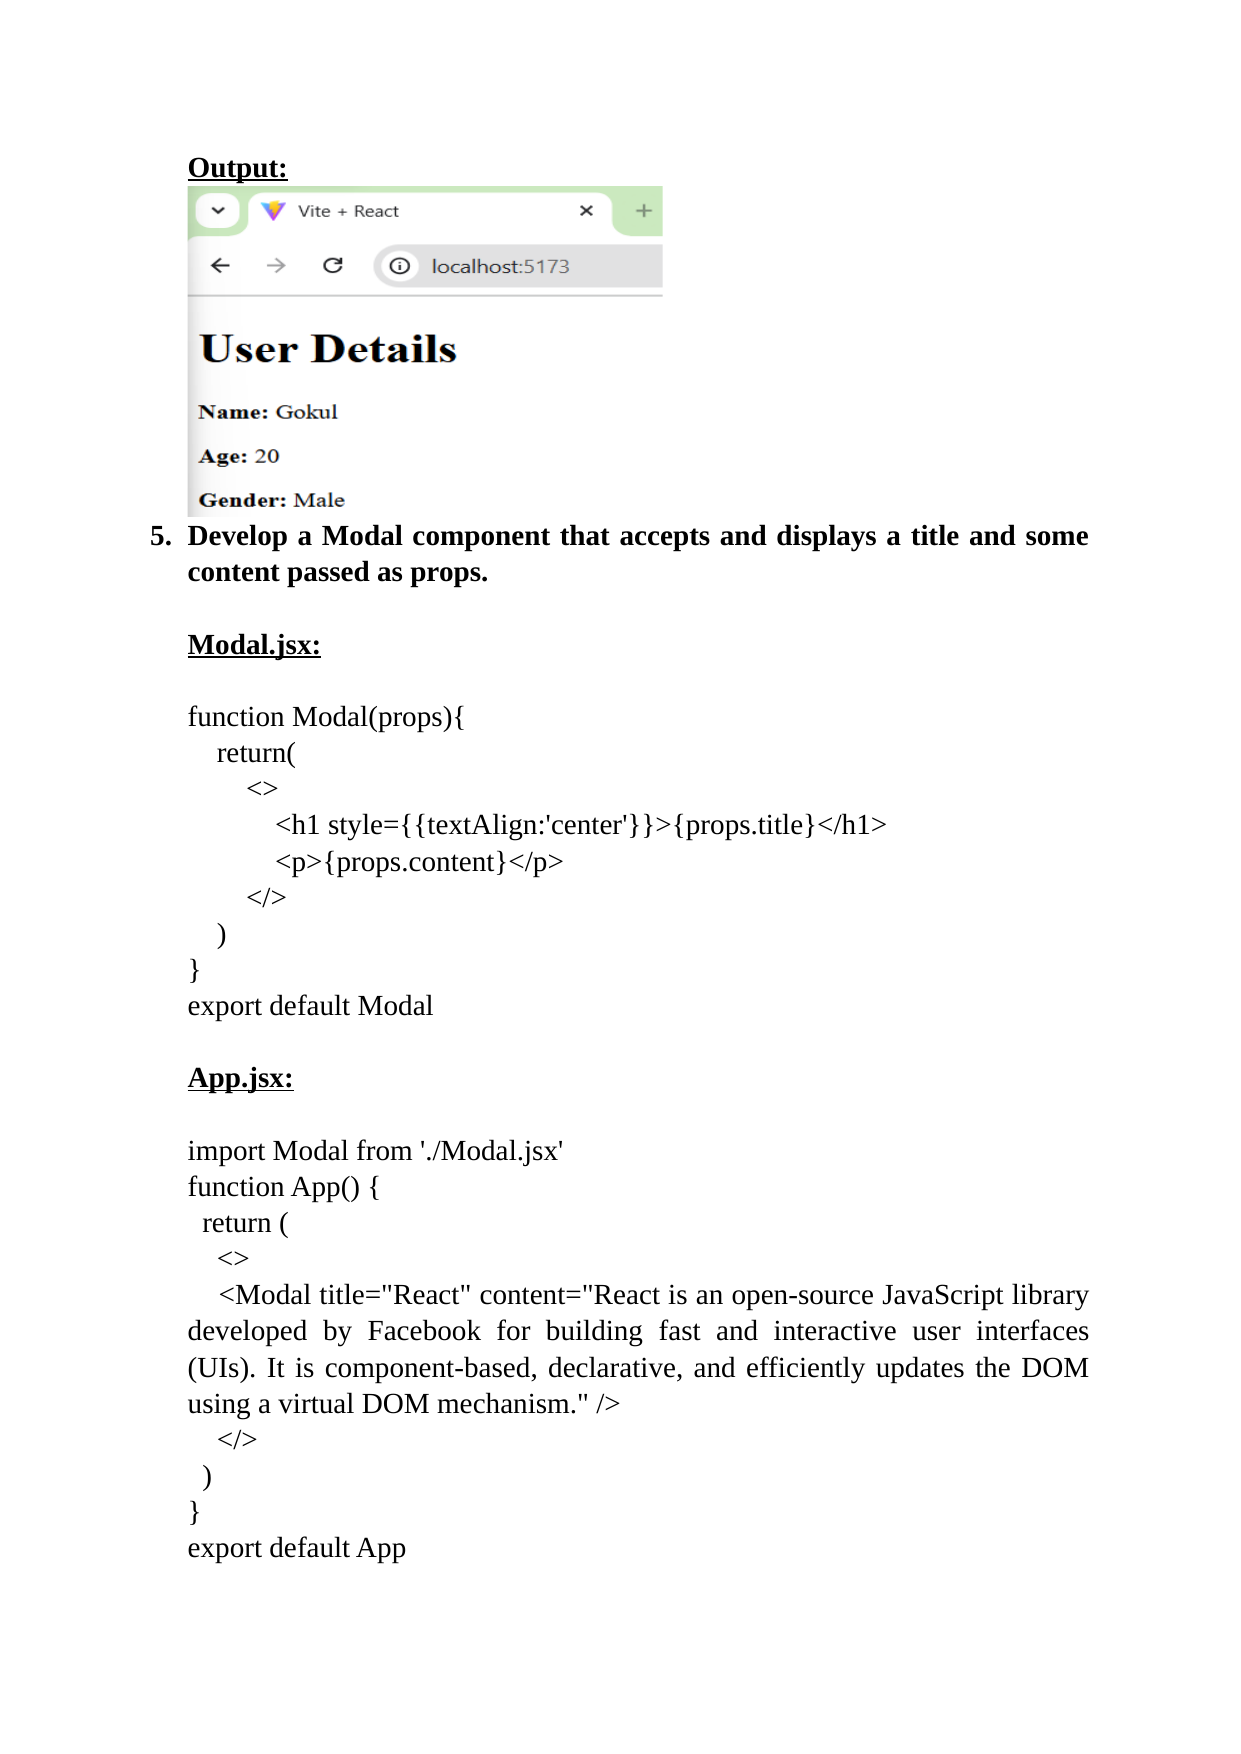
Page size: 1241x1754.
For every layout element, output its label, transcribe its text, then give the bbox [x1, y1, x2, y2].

list import Modal from './Modal.jsx' [187, 1133, 1090, 1166]
list </> [187, 1422, 1090, 1456]
list return ( [187, 1205, 1090, 1239]
list Develop a Modal component that accepts and displays a title and some content passed as props. [150, 518, 1090, 588]
list export default App [187, 1530, 1090, 1564]
list <p>{props.content}</p> [187, 844, 1090, 877]
list } [187, 1494, 1090, 1528]
list <Modal title="React" content="React is an open-source JavaScript library developed by Facebook for building fast and interactive user interfaces (UIs). It is component-based, declarative, and efficiently updates the DOM using a virtual DOM mechanism." /> [187, 1277, 1090, 1419]
list </> [187, 880, 1090, 913]
list Modal.jsx: [187, 627, 1090, 660]
list ) [187, 916, 1090, 949]
list export default Modal [187, 988, 1090, 1022]
picture [187, 186, 663, 517]
list ) [187, 1458, 1090, 1492]
list } [187, 952, 1090, 986]
list function App() { [187, 1169, 1090, 1202]
list <> [187, 1241, 1090, 1275]
list return( [187, 735, 1090, 769]
list <> [187, 771, 1090, 805]
list function Modal(props){ [187, 699, 1090, 733]
list <h1 style={{textAlign:'center'}}>{props.title}</h1> [187, 807, 1090, 841]
list Output: [187, 150, 1090, 183]
list App.jsx: [187, 1061, 1090, 1094]
